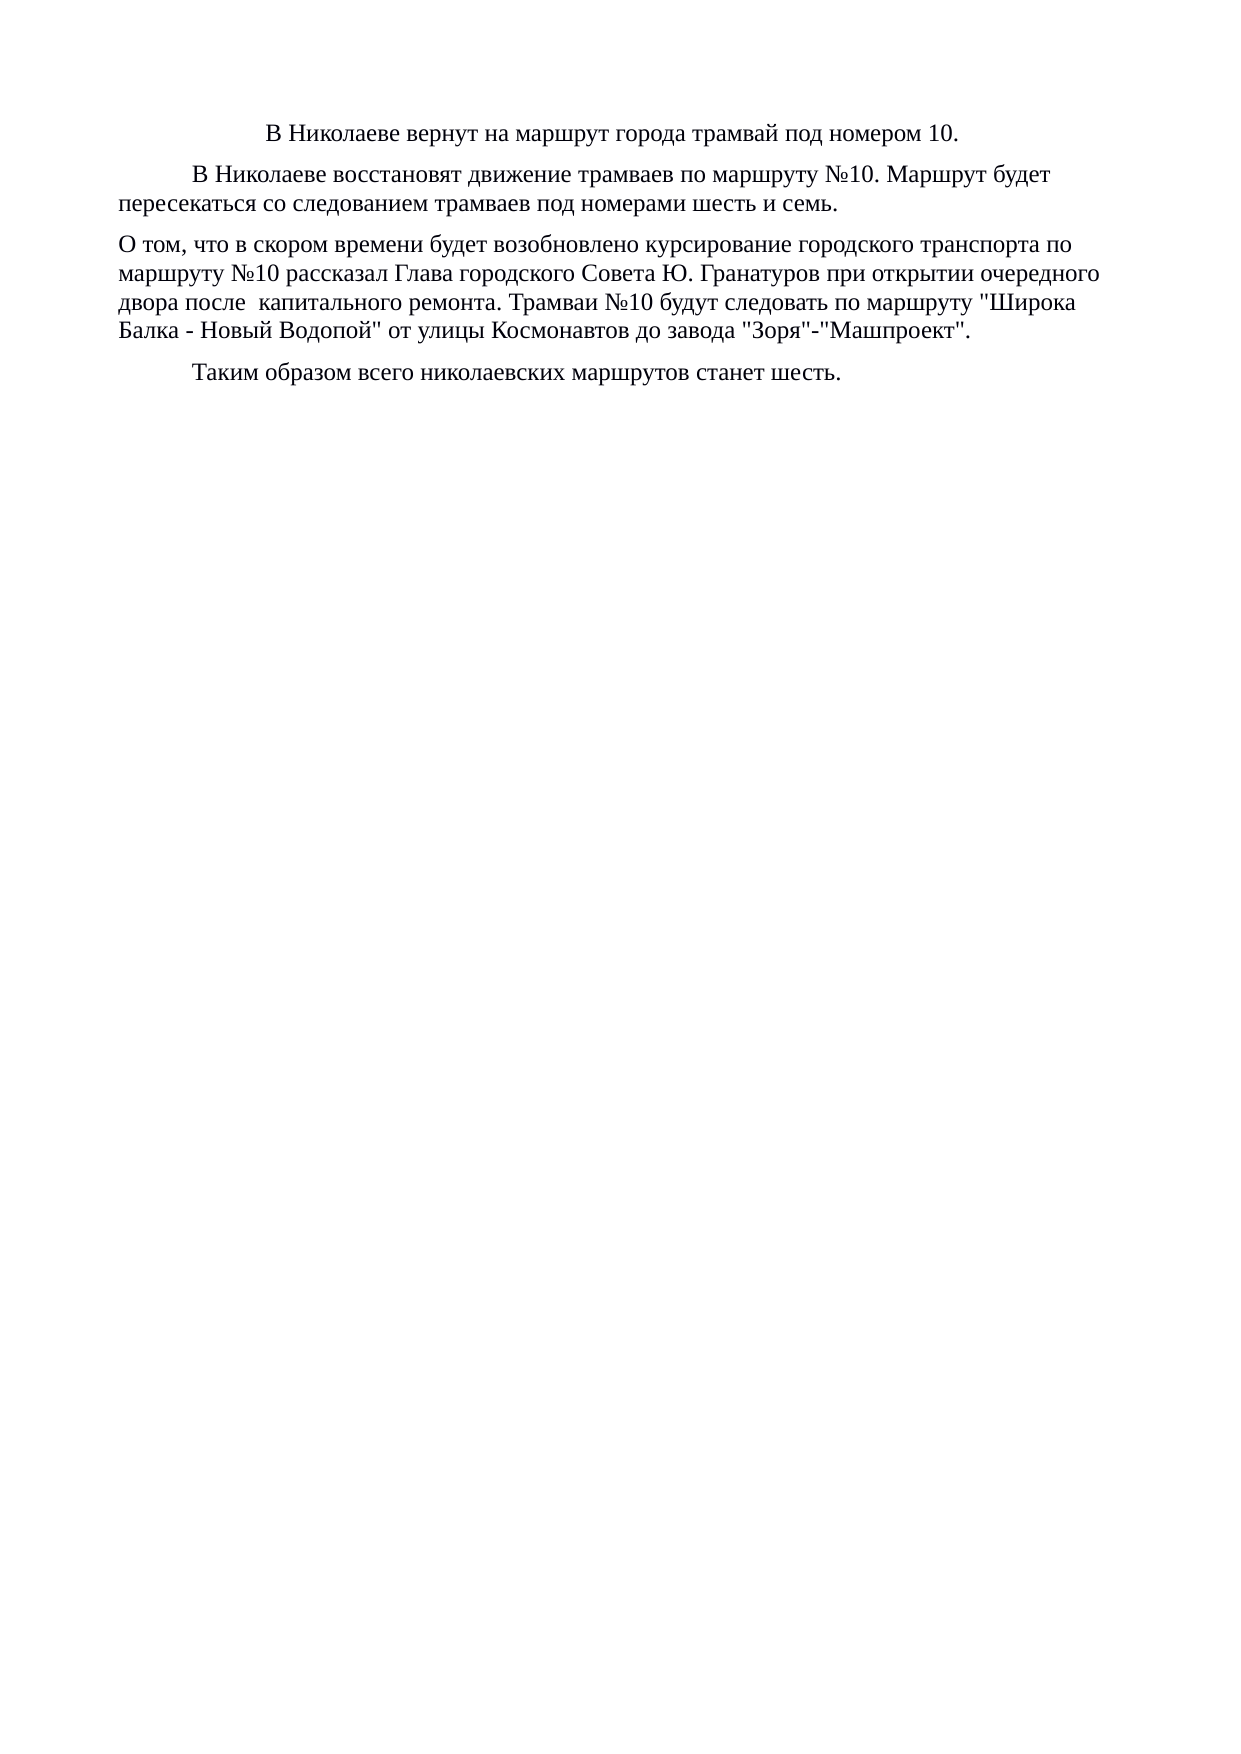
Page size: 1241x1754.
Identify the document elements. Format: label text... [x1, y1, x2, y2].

text О том, что в скором времени будет возобновлено курсирование городского транспорта по маршруту №10 рассказал Глава городского Совета Ю. Гранатуров при открытии очередного двора после капитального ремонта. Трамваи №10 будут следовать по маршруту "Широка Балка - Новый Водопой" от улицы Космонавтов до завода "Зоря"-"Машпроект". [118, 229, 1122, 344]
text В Николаеве вернут на маршрут города трамвай под номером 10. [118, 118, 1122, 147]
text В Николаеве восстановят движение трамваев по маршруту №10. Маршрут будет пересекаться со следованием трамваев под номерами шесть и семь. [118, 159, 1122, 217]
text Таким образом всего николаевских маршрутов станет шесть. [118, 357, 1122, 386]
